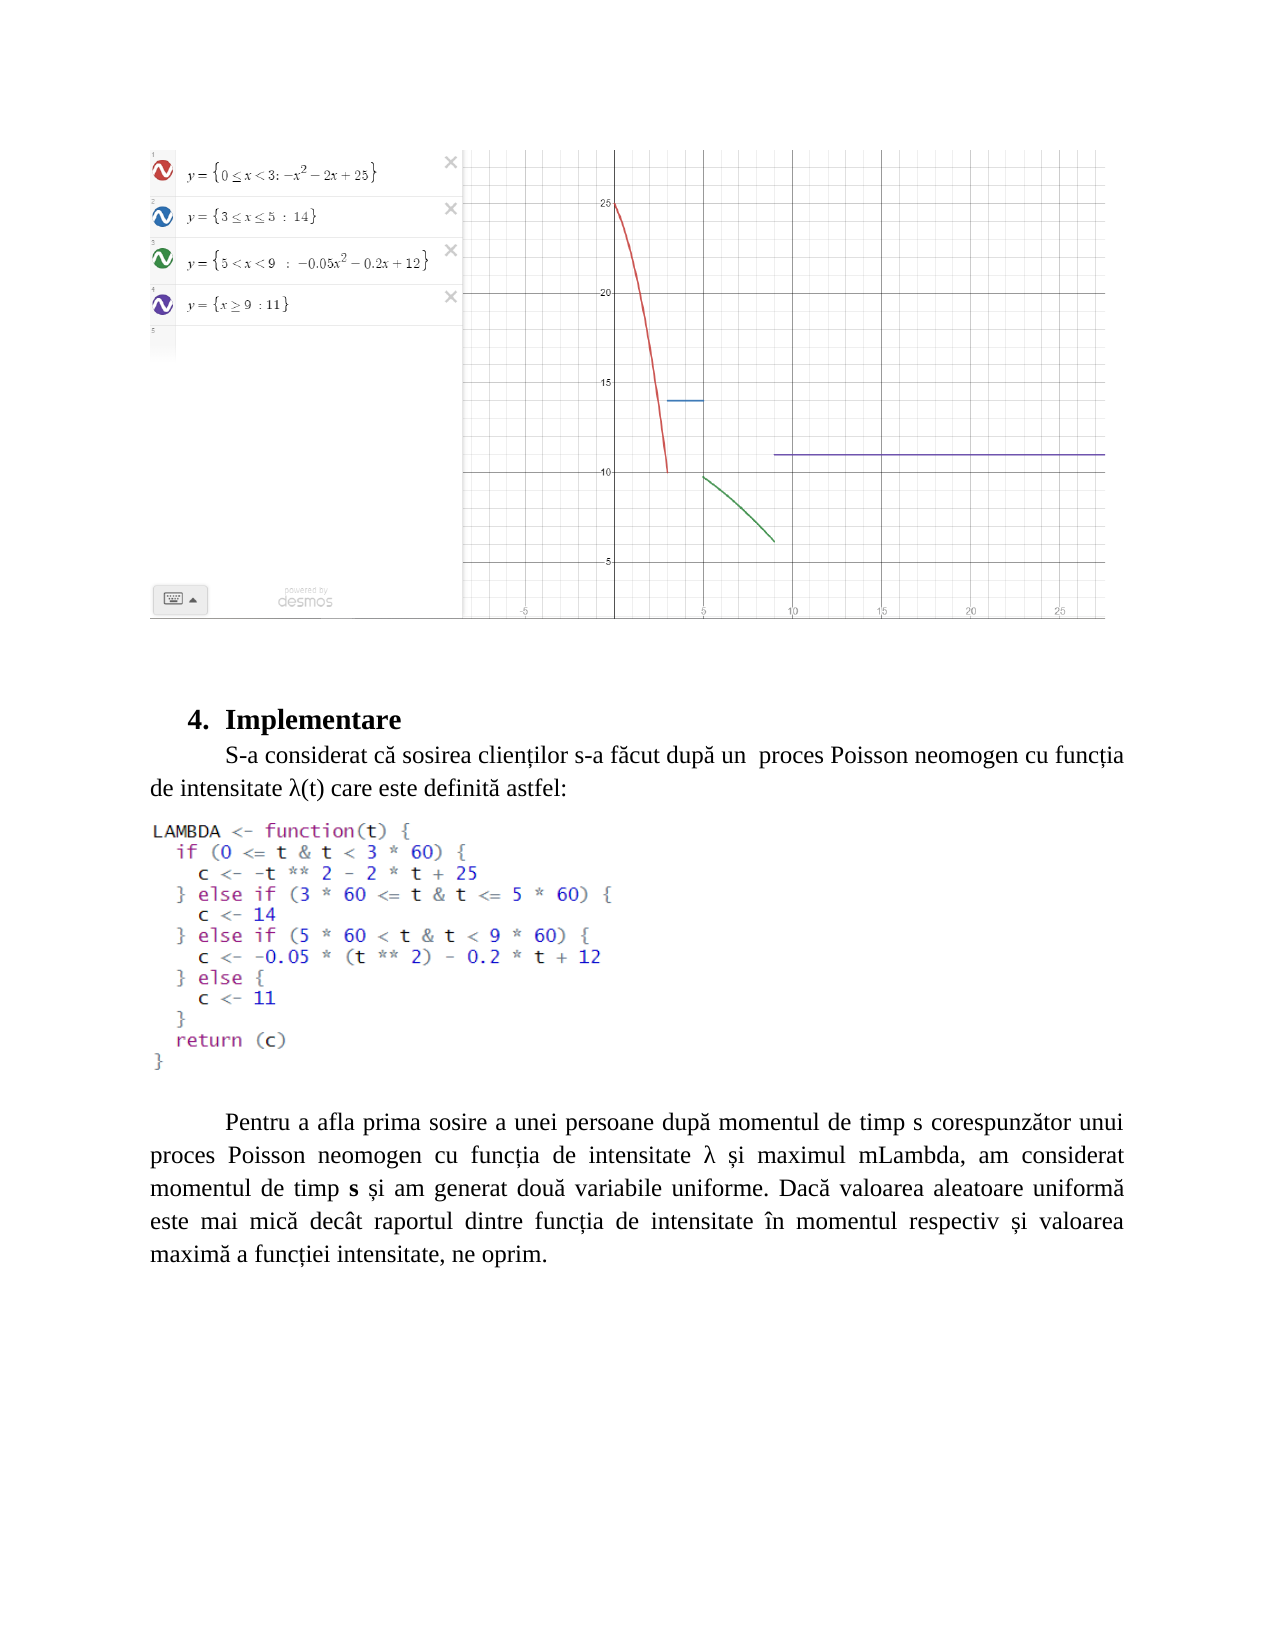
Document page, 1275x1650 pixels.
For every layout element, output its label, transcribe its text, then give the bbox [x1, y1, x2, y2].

text S-a considerat că sosirea clienților s-a făcut după un proces Poisson neomogen cu funcția de intensitate λ(t) care este definită astfel: [150, 740, 1125, 802]
picture [150, 823, 664, 1080]
list Implementare [187, 702, 1125, 735]
picture [150, 150, 1106, 619]
